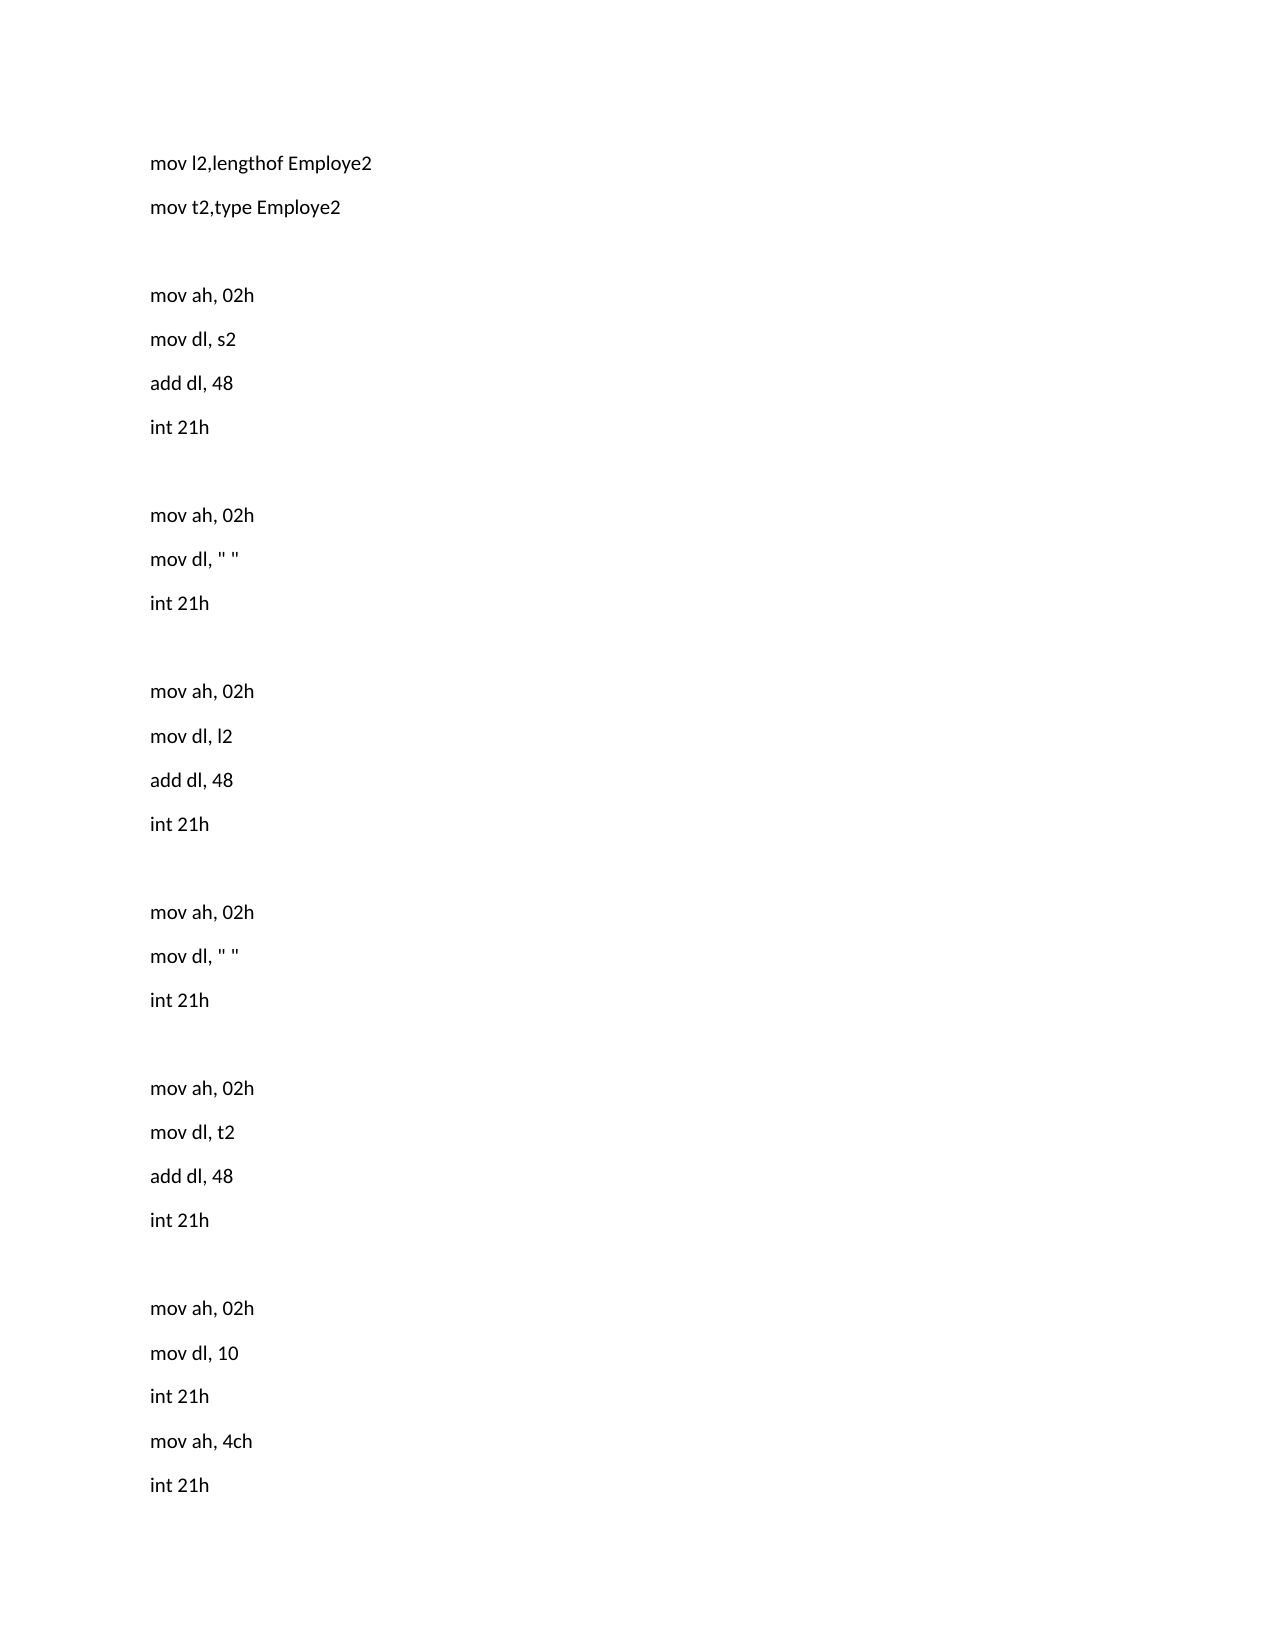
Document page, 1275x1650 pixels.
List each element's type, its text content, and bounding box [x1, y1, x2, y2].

text mov ah, 02h [150, 282, 1125, 308]
text mov l2,lengthof Employe2 [150, 150, 1125, 175]
text int 21h [150, 414, 1125, 440]
text mov dl, 10 [150, 1340, 1125, 1365]
text mov dl, " " [150, 943, 1125, 968]
text mov ah, 02h [150, 502, 1125, 528]
text mov ah, 02h [150, 1075, 1125, 1101]
text mov dl, s2 [150, 326, 1125, 352]
text int 21h [150, 1207, 1125, 1233]
text mov dl, l2 [150, 723, 1125, 748]
text mov dl, t2 [150, 1119, 1125, 1145]
text int 21h [150, 591, 1125, 616]
text mov dl, " " [150, 547, 1125, 572]
text int 21h [150, 1384, 1125, 1409]
text mov ah, 02h [150, 899, 1125, 924]
text mov ah, 02h [150, 1296, 1125, 1321]
text int 21h [150, 987, 1125, 1013]
text mov t2,type Employe2 [150, 194, 1125, 219]
text mov ah, 02h [150, 679, 1125, 704]
text int 21h [150, 1472, 1125, 1497]
text mov ah, 4ch [150, 1428, 1125, 1453]
text int 21h [150, 811, 1125, 836]
text add dl, 48 [150, 767, 1125, 792]
text add dl, 48 [150, 370, 1125, 396]
text add dl, 48 [150, 1163, 1125, 1189]
